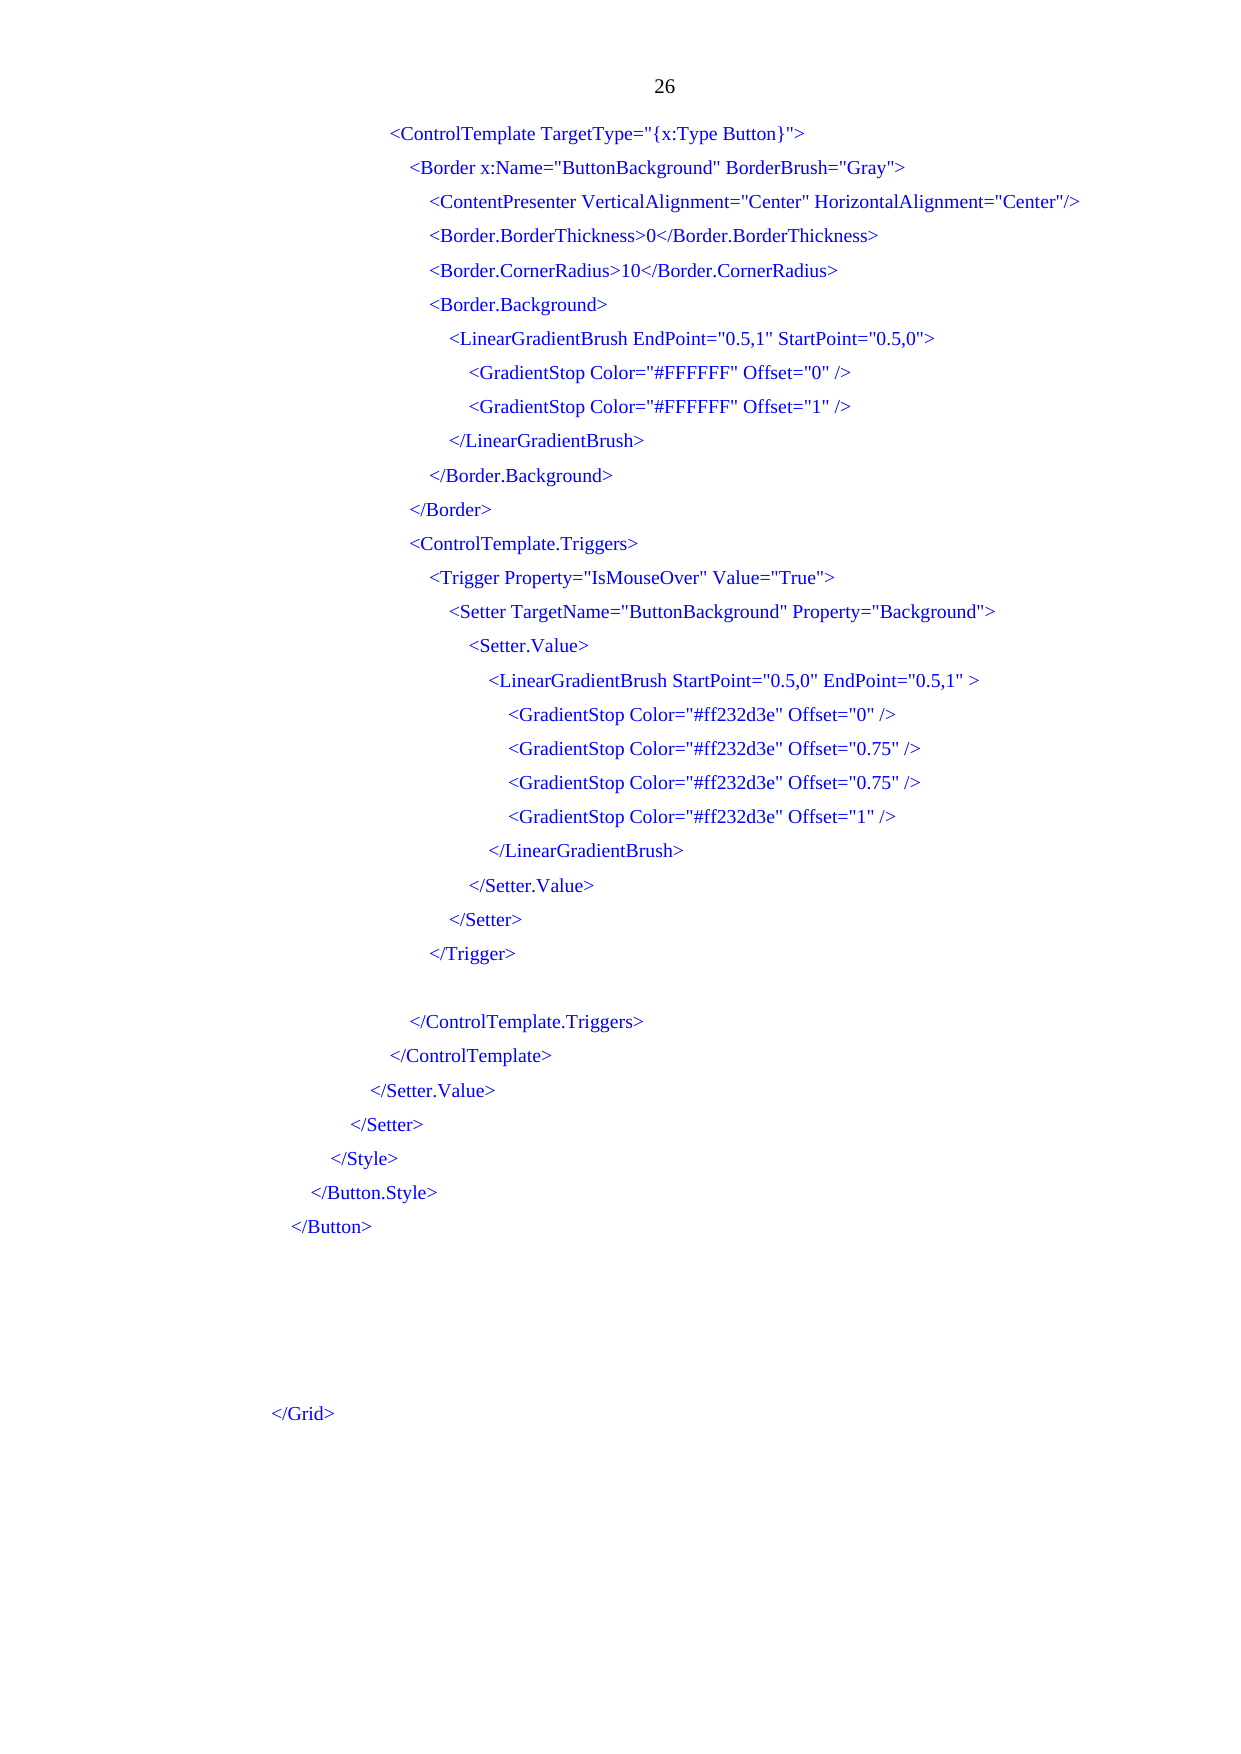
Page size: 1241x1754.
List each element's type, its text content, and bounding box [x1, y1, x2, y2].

text <Border x:Name="ButtonBackground" BorderBrush="Gray"> [177, 156, 1152, 179]
text <Border.CornerRadius>10</Border.CornerRadius> [177, 258, 1152, 281]
text </LinearGradientBrush> [177, 839, 1152, 862]
text <GradientStop Color="#FFFFFF" Offset="1" /> [177, 395, 1152, 418]
text </Setter.Value> [177, 873, 1152, 896]
text <GradientStop Color="#ff232d3e" Offset="0.75" /> [177, 771, 1152, 794]
text </LinearGradientBrush> [177, 429, 1152, 452]
text <Setter.Value> [177, 634, 1152, 657]
text <GradientStop Color="#ff232d3e" Offset="1" /> [177, 805, 1152, 828]
text </ControlTemplate> [177, 1044, 1152, 1067]
text </Setter> [177, 1113, 1152, 1136]
text <GradientStop Color="#FFFFFF" Offset="0" /> [177, 361, 1152, 384]
text </Border.Background> [177, 463, 1152, 486]
text </Button.Style> [177, 1181, 1152, 1204]
text <Border.Background> [177, 293, 1152, 316]
text <GradientStop Color="#ff232d3e" Offset="0" /> [177, 703, 1152, 726]
text </Grid> [177, 1402, 1152, 1425]
text <LinearGradientBrush EndPoint="0.5,1" StartPoint="0.5,0"> [177, 327, 1152, 350]
text </Setter> [177, 908, 1152, 931]
text </ControlTemplate.Triggers> [177, 1010, 1152, 1033]
text </Trigger> [177, 942, 1152, 965]
text <LinearGradientBrush StartPoint="0.5,0" EndPoint="0.5,1" > [177, 668, 1152, 691]
text <ContentPresenter VerticalAlignment="Center" HorizontalAlignment="Center"/> [177, 190, 1152, 213]
text </Border> [177, 498, 1152, 521]
text <ControlTemplate.Triggers> [177, 532, 1152, 555]
text </Setter.Value> [177, 1078, 1152, 1101]
text </Style> [177, 1147, 1152, 1170]
text <Border.BorderThickness>0</Border.BorderThickness> [177, 224, 1152, 247]
text <Setter TargetName="ButtonBackground" Property="Background"> [177, 600, 1152, 623]
text <GradientStop Color="#ff232d3e" Offset="0.75" /> [177, 737, 1152, 760]
text </Button> [177, 1215, 1152, 1238]
text <ControlTemplate TargetType="{x:Type Button}"> [177, 122, 1152, 145]
text <Trigger Property="IsMouseOver" Value="True"> [177, 566, 1152, 589]
